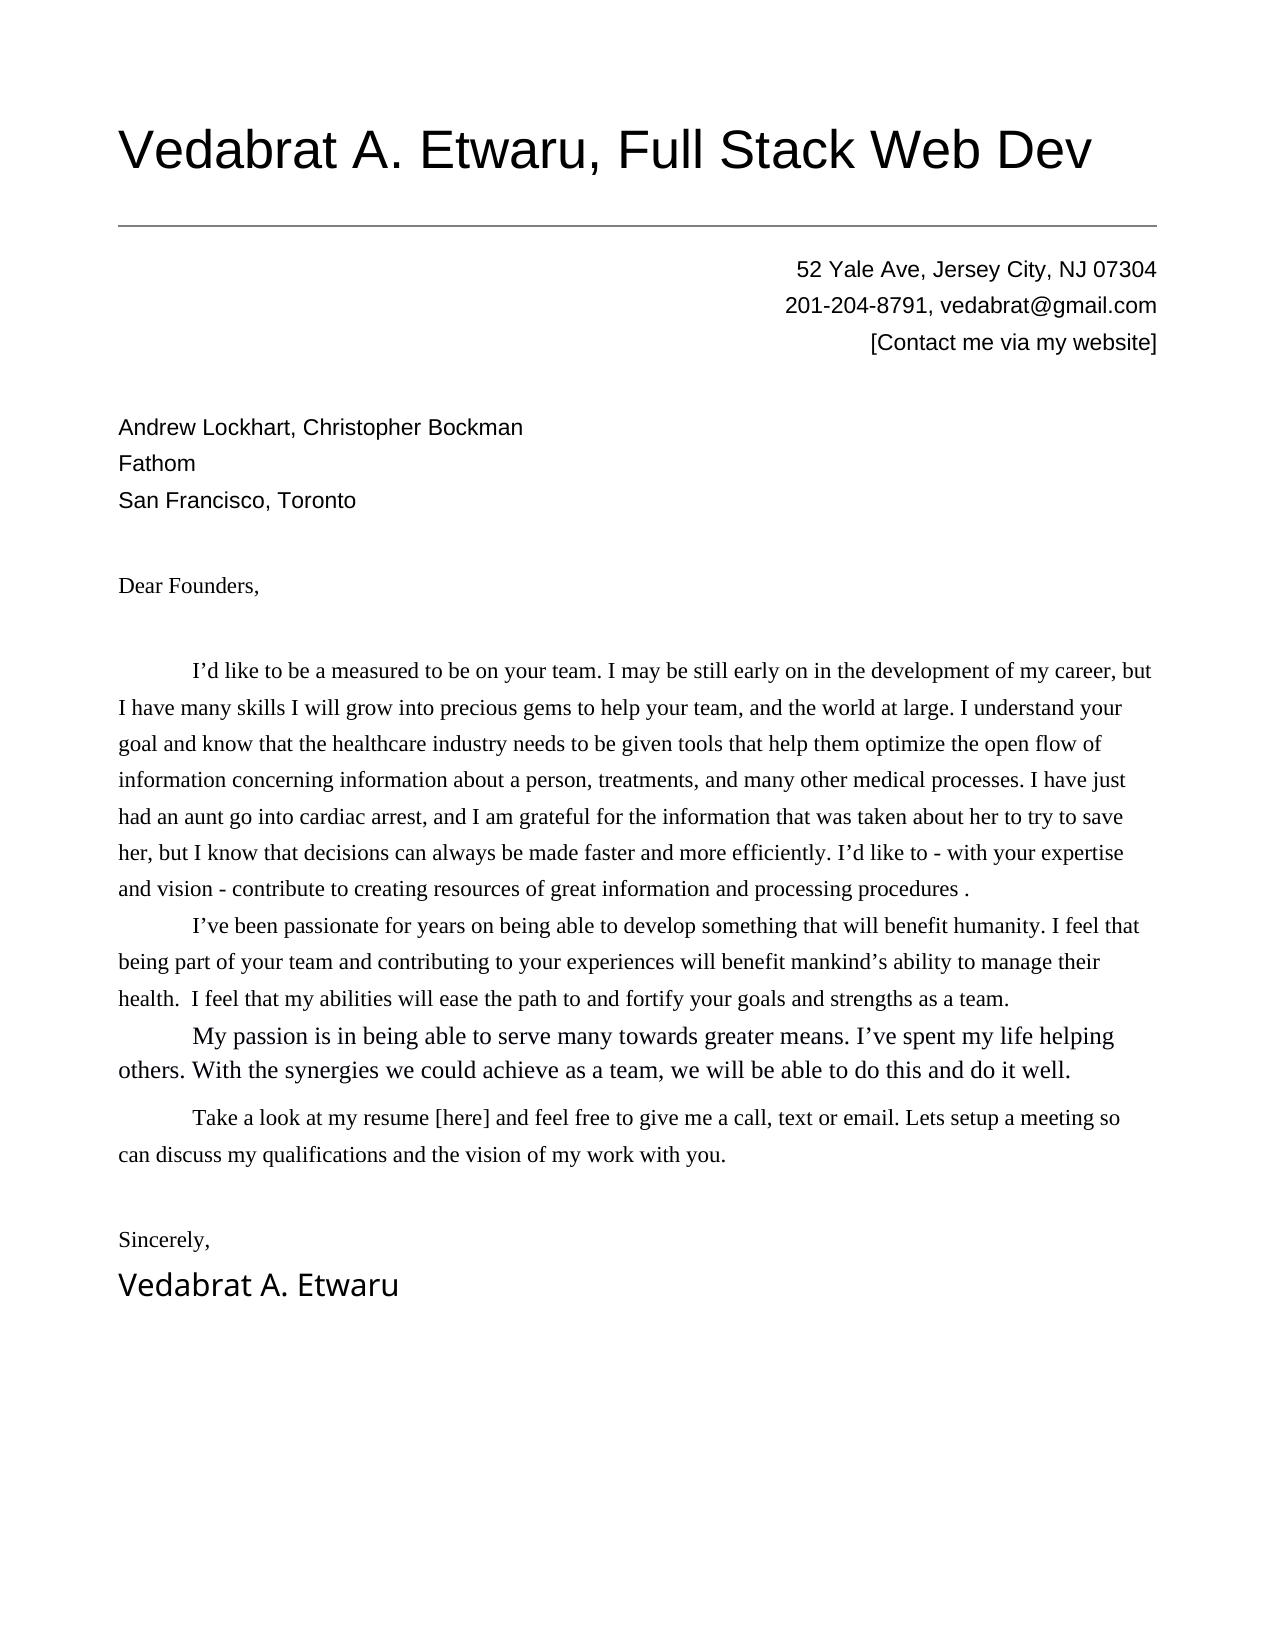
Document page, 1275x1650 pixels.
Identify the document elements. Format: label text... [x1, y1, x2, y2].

text Fathom [118, 450, 1157, 477]
text Take a look at my resume [here] and feel free to give me a call, text or email. Lets setup a meeting so can discuss my qualifications and the vision of my work with you. [118, 1104, 1157, 1167]
text [Contact me via my website] [118, 328, 1157, 355]
text 201-204-8791, vedabrat@gmail.com [118, 292, 1157, 318]
text I’d like to be a measured to be on your team. I may be still early on in the development of my career, but I have many skills I will grow into precious gems to help your team, and the world at large. I understand your goal and know that the healthcare industry needs to be given tools that help them optimize the open flow of information concerning information about a person, treatments, and many other medical processes. I have just had an aunt go into cardiac arrest, and I am grateful for the information that was taken about her to try to save her, but I know that decisions can always be made faster and more efficiently. I’d like to - with your expertise and vision - contribute to creating resources of great information and processing procedures . [118, 657, 1157, 902]
text Sincerely, [118, 1226, 1157, 1253]
text Vedabrat A. Etwaru, Full Stack Web Dev [118, 118, 1157, 180]
text Andrew Lockhart, Christopher Bockman [118, 414, 1157, 440]
text Dear Founders, [118, 572, 1157, 598]
text 52 Yale Ave, Jersey City, NJ 07304 [118, 256, 1157, 282]
text Vedabrat A. Etwaru [118, 1263, 1157, 1305]
text San Francisco, Toronto [118, 487, 1157, 513]
text My passion is in being able to serve many towards greater means. I’ve spent my life helping others. With the synergies we could achieve as a team, we will be able to do this and do it well. [118, 1021, 1157, 1084]
text I’ve been passionate for years on being able to develop something that will benefit humanity. I feel that being part of your team and contributing to your experiences will benefit mankind’s ability to manage their health. I feel that my abilities will ease the path to and fortify your goals and strengths as a team. [118, 912, 1157, 1011]
